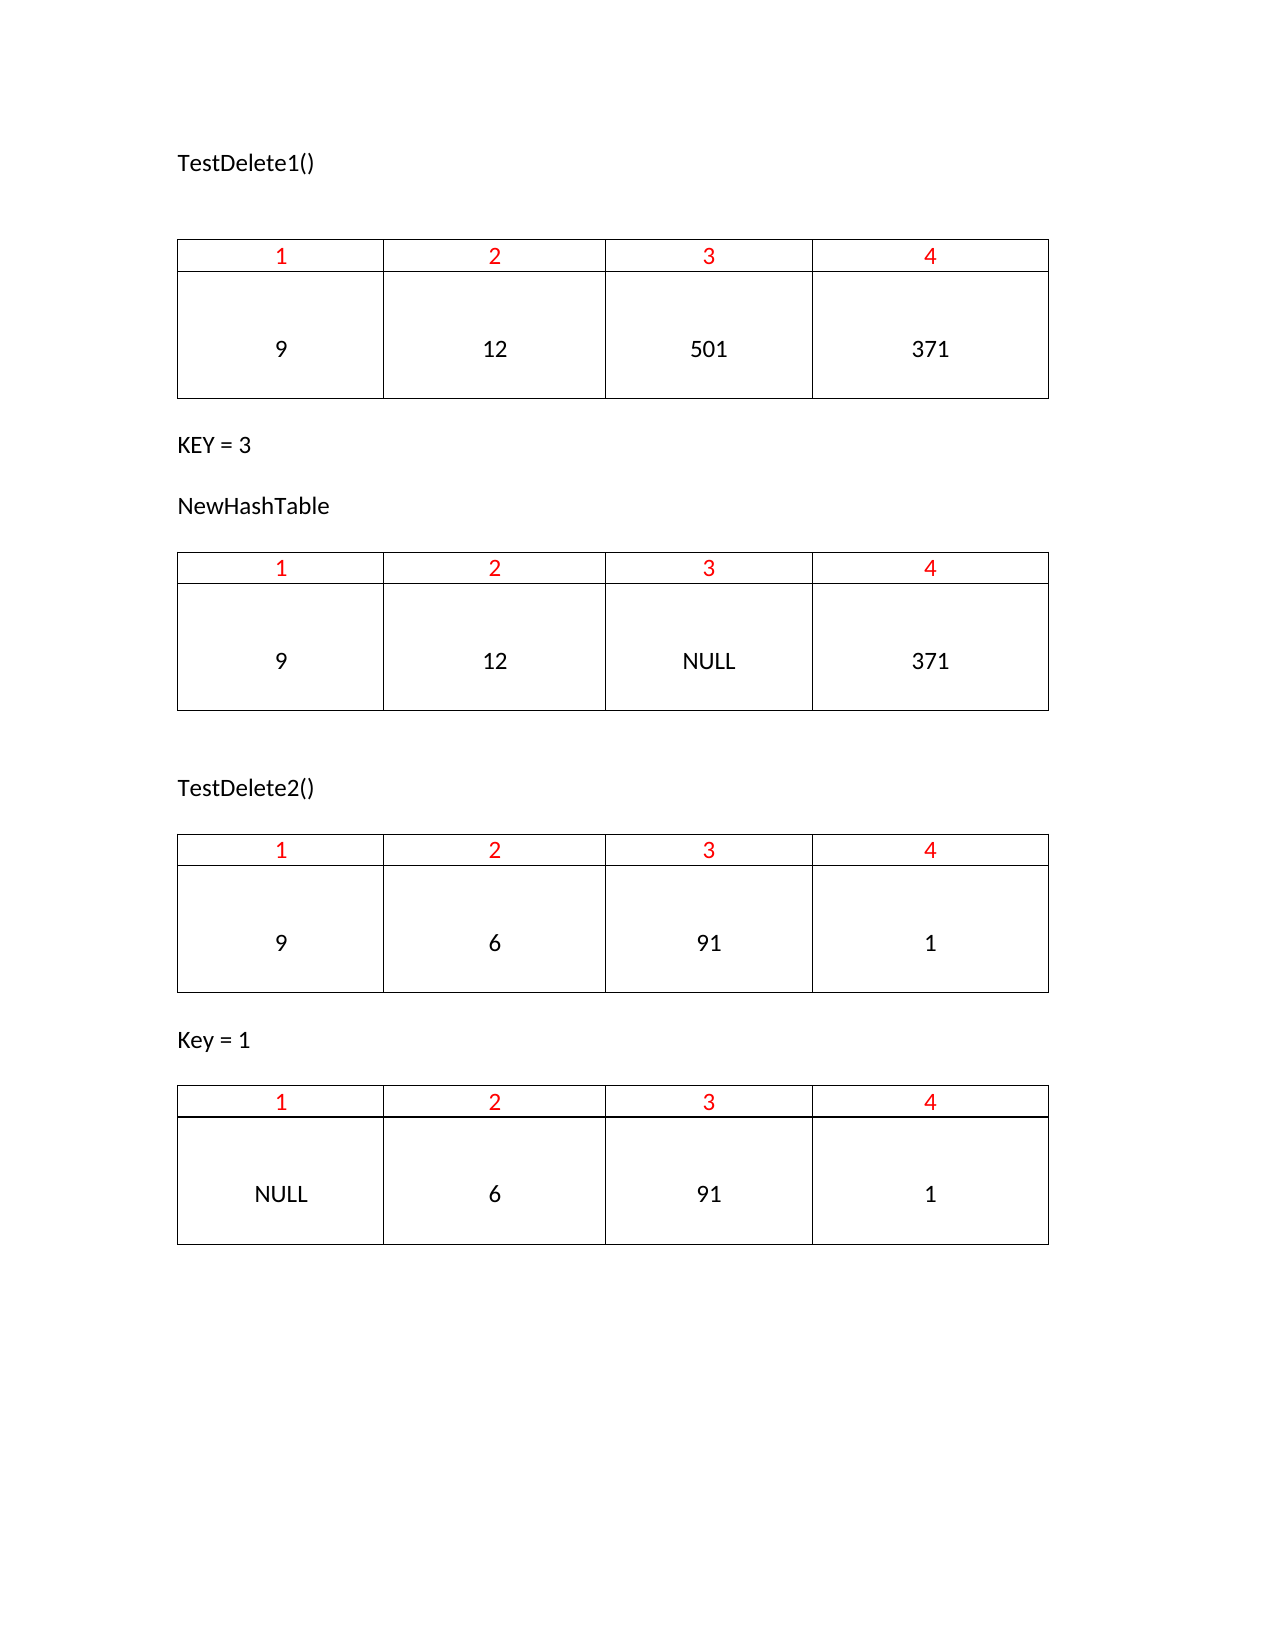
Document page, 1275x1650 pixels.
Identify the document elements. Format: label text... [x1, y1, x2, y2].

table_header 2 [384, 835, 605, 865]
table_header 3 [606, 835, 812, 865]
table_cell 12 [384, 584, 605, 710]
table_cell NULL [606, 584, 812, 710]
table_cell 6 [384, 1118, 605, 1243]
table_cell 9 [178, 584, 383, 710]
table_header 1 [178, 1086, 383, 1116]
table_cell 1 [813, 1118, 1048, 1243]
table_header 3 [606, 240, 812, 271]
table_cell 91 [606, 1118, 812, 1243]
table_header 1 [178, 835, 383, 865]
table_header 4 [813, 1086, 1048, 1116]
table_cell 91 [606, 866, 812, 992]
text TestDelete1() [177, 148, 1098, 178]
table_cell 6 [384, 866, 605, 992]
table_cell 12 [384, 272, 605, 398]
text Key = 1 [177, 1024, 1098, 1054]
table_cell 1 [813, 866, 1048, 992]
text KEY = 3 [177, 429, 1098, 460]
table_cell 9 [178, 866, 383, 992]
table_header 2 [384, 1086, 605, 1116]
table_header 3 [606, 1086, 812, 1116]
text NewHashTable [177, 491, 1098, 521]
table_cell 9 [178, 272, 383, 398]
table_cell 501 [606, 272, 812, 398]
table_header 2 [384, 553, 605, 583]
table_header 2 [384, 240, 605, 271]
table_header 3 [606, 553, 812, 583]
table_header 1 [178, 240, 383, 271]
table_header 1 [178, 553, 383, 583]
table_header 4 [813, 240, 1048, 271]
text TestDelete2() [177, 772, 1098, 803]
table_header 4 [813, 553, 1048, 583]
table_cell NULL [178, 1118, 383, 1243]
table_cell 371 [813, 272, 1048, 398]
table_header 4 [813, 835, 1048, 865]
table_cell 371 [813, 584, 1048, 710]
